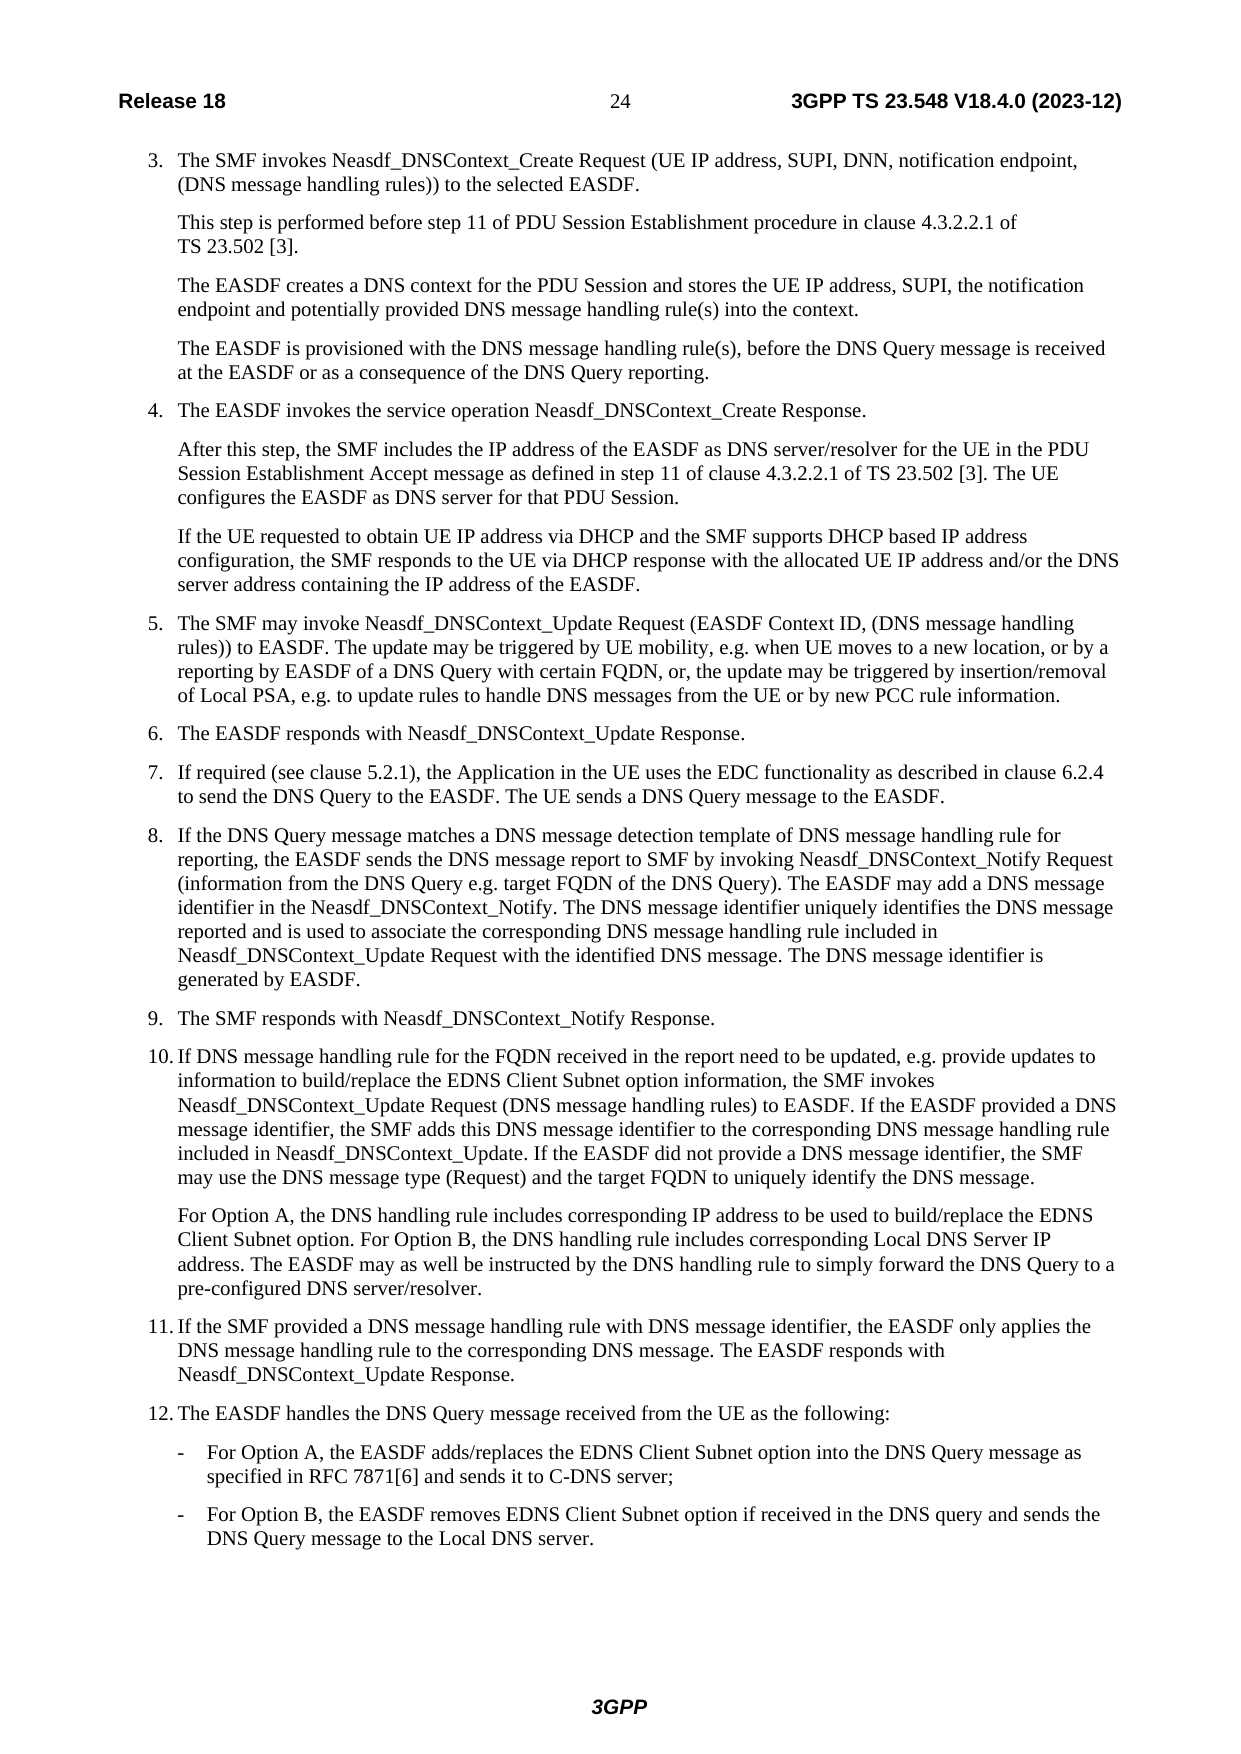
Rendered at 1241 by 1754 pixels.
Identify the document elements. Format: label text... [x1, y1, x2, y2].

text - For Option A, the EASDF adds/replaces the EDNS Client Subnet option into the DNS Query message as specified in RFC 7871[6] and sends it to C-DNS server; [177, 1439, 1122, 1488]
text 6. The EASDF responds with Neasdf_DNSContext_Update Response. [148, 721, 1122, 745]
text For Option A, the DNS handling rule includes corresponding IP address to be used to build/replace the EDNS Client Subnet option. For Option B, the DNS handling rule includes corresponding Local DNS Server IP address. The EASDF may as well be instructed by the DNS handling rule to simply forward the DNS Query to a pre-configured DNS server/resolver. [148, 1203, 1122, 1299]
text 9. The SMF responds with Neasdf_DNSContext_Notify Response. [148, 1006, 1122, 1030]
text If the UE requested to obtain UE IP address via DHCP and the SMF supports DHCP based IP address configuration, the SMF responds to the UE via DHCP response with the allocated UE IP address and/or the DNS server address containing the IP address of the EASDF. [148, 524, 1122, 596]
text The EASDF is provisioned with the DNS message handling rule(s), before the DNS Query message is received at the EASDF or as a consequence of the DNS Query reporting. [148, 336, 1122, 384]
text 4. The EASDF invokes the service operation Neasdf_DNSContext_Create Response. [148, 398, 1122, 422]
text 3. The SMF invokes Neasdf_DNSContext_Create Request (UE IP address, SUPI, DNN, notification endpoint, (DNS message handling rules)) to the selected EASDF. [148, 147, 1122, 196]
text 8. If the DNS Query message matches a DNS message detection template of DNS message handling rule for reporting, the EASDF sends the DNS message report to SMF by invoking Neasdf_DNSContext_Notify Request (information from the DNS Query e.g. target FQDN of the DNS Query). The EASDF may add a DNS message identifier in the Neasdf_DNSContext_Notify. The DNS message identifier uniquely identifies the DNS message reported and is used to associate the corresponding DNS message handling rule included in Neasdf_DNSContext_Update Request with the identified DNS message. The DNS message identifier is generated by EASDF. [148, 823, 1122, 991]
text The EASDF creates a DNS context for the PDU Session and stores the UE IP address, SUPI, the notification endpoint and potentially provided DNS message handling rule(s) into the context. [148, 273, 1122, 321]
text 12. The EASDF handles the DNS Query message received from the UE as the following: [148, 1401, 1122, 1425]
text 7. If required (see clause 5.2.1), the Application in the UE uses the EDC functionality as described in clause 6.2.4 to send the DNS Query to the EASDF. The UE sends a DNS Query message to the EASDF. [148, 760, 1122, 808]
text 5. The SMF may invoke Neasdf_DNSContext_Update Request (EASDF Context ID, (DNS message handling rules)) to EASDF. The update may be triggered by UE mobility, e.g. when UE moves to a new location, or by a reporting by EASDF of a DNS Query with certain FQDN, or, the update may be triggered by insertion/removal of Local PSA, e.g. to update rules to handle DNS messages from the UE or by new PCC rule information. [148, 611, 1122, 707]
text This step is performed before step 11 of PDU Session Establishment procedure in clause 4.3.2.2.1 of TS 23.502 [3]. [148, 210, 1122, 258]
text - For Option B, the EASDF removes EDNS Client Subnet option if received in the DNS query and sends the DNS Query message to the Local DNS server. [177, 1502, 1122, 1550]
text After this step, the SMF includes the IP address of the EASDF as DNS server/resolver for the UE in the PDU Session Establishment Accept message as defined in step 11 of clause 4.3.2.2.1 of TS 23.502 [3]. The UE configures the EASDF as DNS server for that PDU Session. [148, 437, 1122, 509]
text 10. If DNS message handling rule for the FQDN received in the report need to be updated, e.g. provide updates to information to build/replace the EDNS Client Subnet option information, the SMF invokes Neasdf_DNSContext_Update Request (DNS message handling rules) to EASDF. If the EASDF provided a DNS message identifier, the SMF adds this DNS message identifier to the corresponding DNS message handling rule included in Neasdf_DNSContext_Update. If the EASDF did not provide a DNS message identifier, the SMF may use the DNS message type (Request) and the target FQDN to uniquely identify the DNS message. [148, 1044, 1122, 1189]
text 11. If the SMF provided a DNS message handling rule with DNS message identifier, the EASDF only applies the DNS message handling rule to the corresponding DNS message. The EASDF responds with Neasdf_DNSContext_Update Response. [148, 1314, 1122, 1386]
